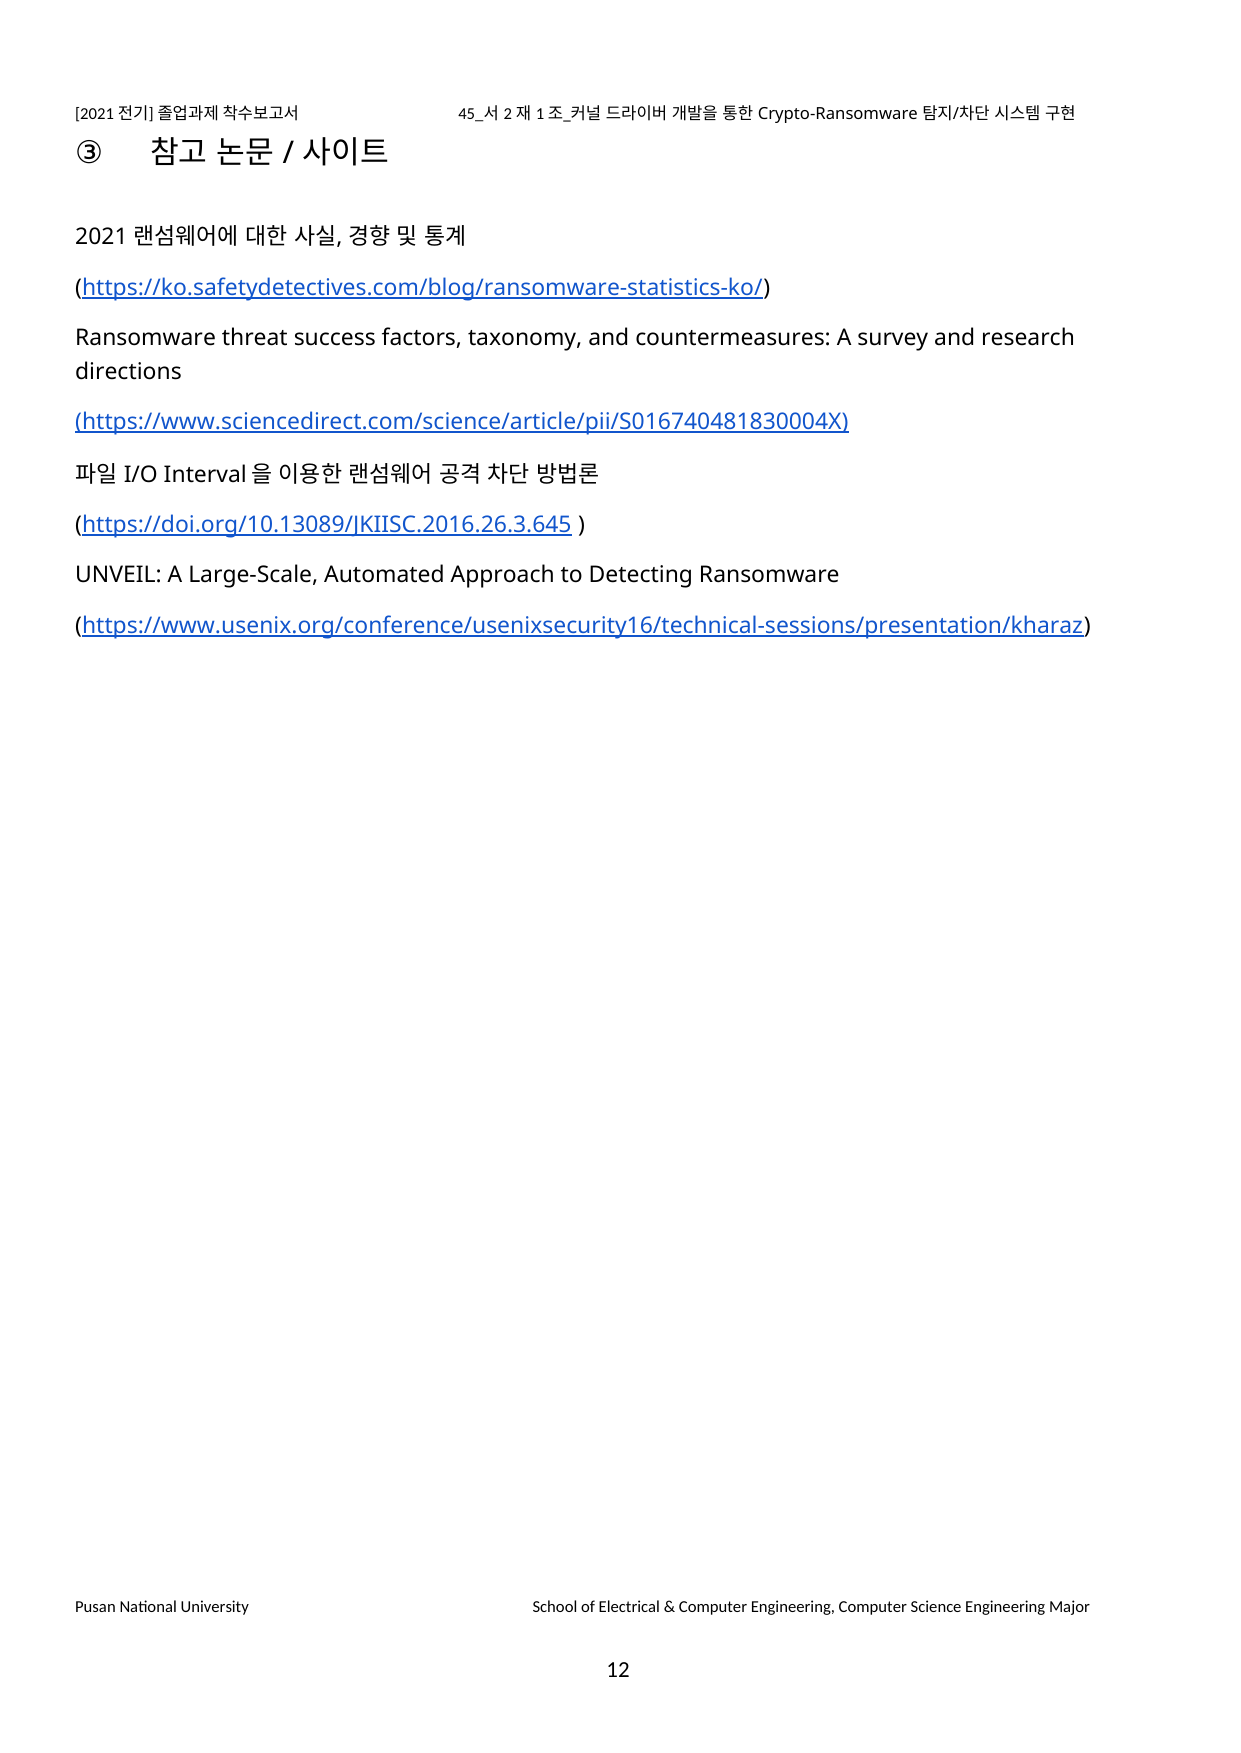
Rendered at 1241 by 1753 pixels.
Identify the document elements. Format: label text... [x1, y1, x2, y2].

text (https://www.sciencedirect.com/science/article/pii/S016740481830004X) [75, 405, 1164, 436]
text (https://www.usenix.org/conference/usenixsecurity16/technical-sessions/presentation/kharaz) [75, 609, 1164, 640]
text (https://doi.org/10.13089/JKIISC.2016.26.3.645 ) [75, 508, 1164, 539]
text (https://ko.safetydetectives.com/blog/ransomware-statistics-ko/) [75, 270, 1164, 302]
text 파일 I/O Interval을 이용한 랜섬웨어 공격 차단 방법론 [75, 455, 1164, 489]
text UNVEIL: A Large-Scale, Automated Approach to Detecting Ransomware [75, 558, 1164, 590]
text Ransomware threat success factors, taxonomy, and countermeasures: A survey and research directions [75, 321, 1164, 386]
text 2021 랜섬웨어에 대한 사실, 경향 및 통계 [75, 218, 1164, 251]
subtitle 참고 논문 / 사이트 [75, 127, 1164, 173]
